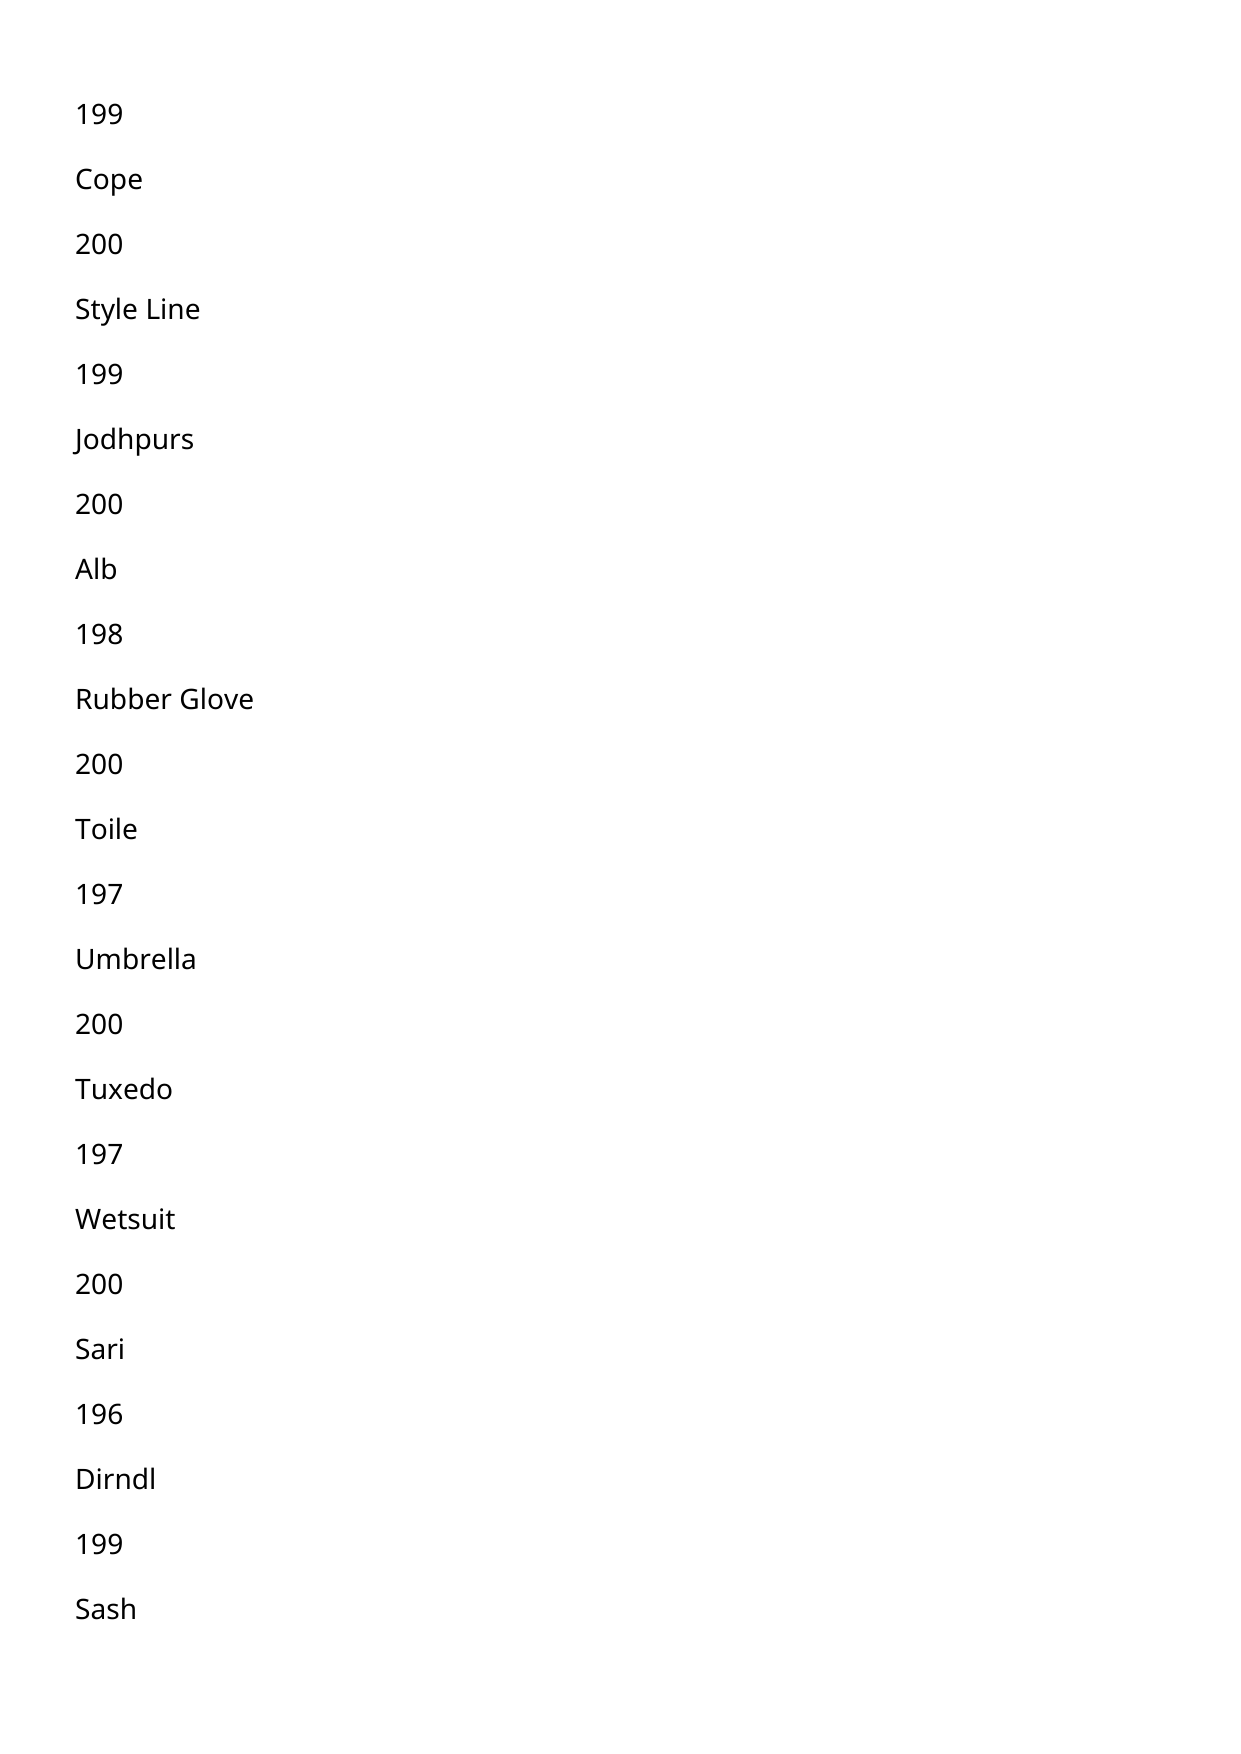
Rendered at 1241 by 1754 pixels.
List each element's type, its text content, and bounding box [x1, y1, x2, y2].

text 198 [75, 601, 1165, 666]
text Alb [75, 536, 1165, 601]
text 199 [75, 1511, 1165, 1576]
text 200 [75, 471, 1165, 536]
text Cope [75, 146, 1165, 211]
text 200 [75, 1251, 1165, 1316]
text Umbrella [75, 926, 1165, 991]
text Tuxedo [75, 1056, 1165, 1121]
text Wetsuit [75, 1186, 1165, 1251]
text Sari [75, 1316, 1165, 1381]
text 199 [75, 341, 1165, 406]
text Jodhpurs [75, 406, 1165, 471]
text 200 [75, 211, 1165, 276]
text Dirndl [75, 1446, 1165, 1511]
text Toile [75, 796, 1165, 861]
text 197 [75, 861, 1165, 926]
text Rubber Glove [75, 666, 1165, 731]
text Style Line [75, 276, 1165, 341]
text Sash [75, 1576, 1165, 1641]
text 200 [75, 731, 1165, 796]
text 200 [75, 991, 1165, 1056]
text 196 [75, 1381, 1165, 1446]
text 199 [75, 81, 1165, 146]
text 197 [75, 1121, 1165, 1186]
